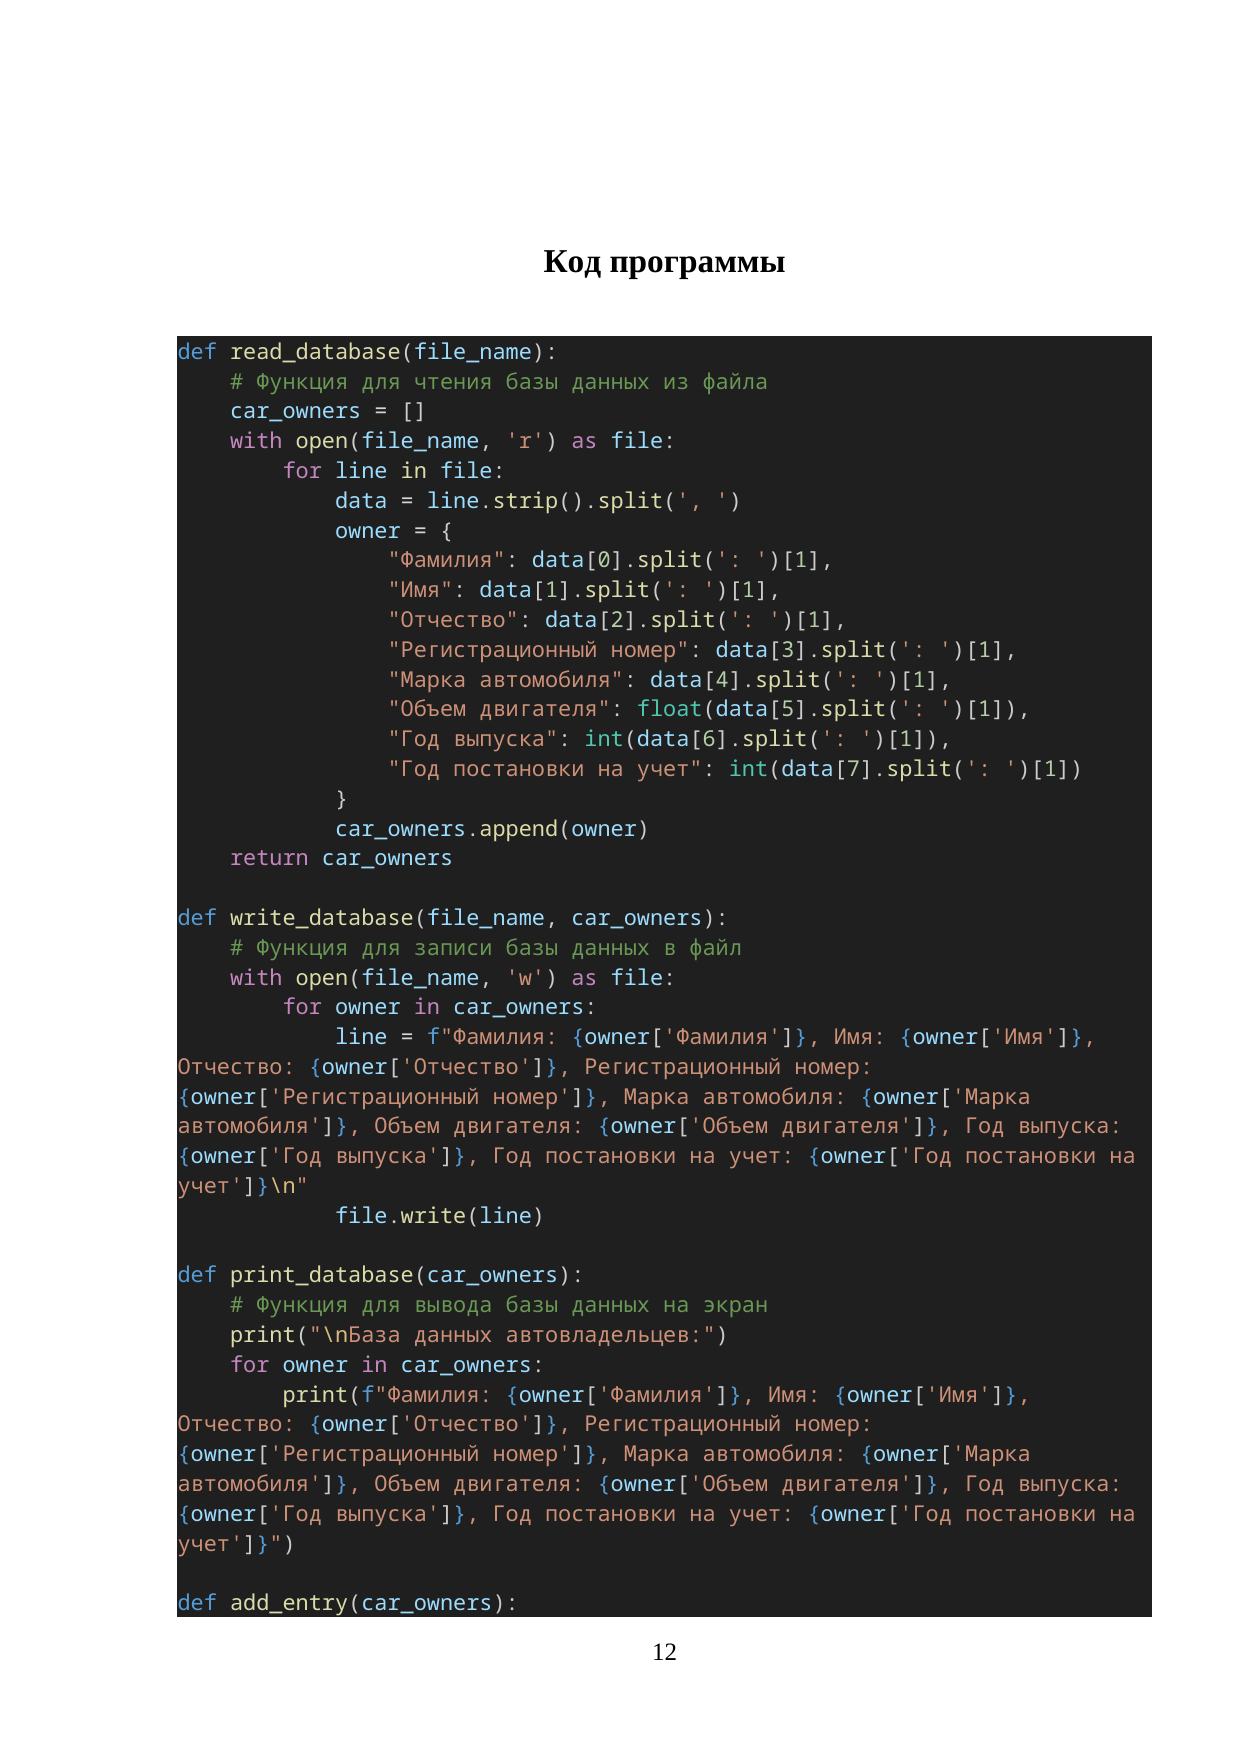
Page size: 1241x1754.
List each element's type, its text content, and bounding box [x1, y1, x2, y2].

text line = f"Фамилия: {owner['Фамилия']}, Имя: {owner['Имя']}, Отчество: {owner['Отчество']}, Регистрационный номер: {owner['Регистрационный номер']}, Марка автомобиля: {owner['Марка автомобиля']}, Объем двигателя: {owner['Объем двигателя']}, Год выпуска: {owner['Год выпуска']}, Год постановки на учет: {owner['Год постановки на учет']}\n" [177, 1021, 1152, 1200]
text "Год выпуска": int(data[6].split(': ')[1]), [177, 723, 1152, 753]
text with open(file_name, 'w') as file: [177, 961, 1152, 991]
text } [177, 783, 1152, 812]
text car_owners = [] [177, 395, 1152, 425]
text def write_database(file_name, car_owners): [177, 902, 1152, 932]
text return car_owners [177, 842, 1152, 872]
text print(f"Фамилия: {owner['Фамилия']}, Имя: {owner['Имя']}, Отчество: {owner['Отчество']}, Регистрационный номер: {owner['Регистрационный номер']}, Марка автомобиля: {owner['Марка автомобиля']}, Объем двигателя: {owner['Объем двигателя']}, Год выпуска: {owner['Год выпуска']}, Год постановки на учет: {owner['Год постановки на учет']}") [177, 1378, 1152, 1557]
text for owner in car_owners: [177, 991, 1152, 1021]
text # Функция для записи базы данных в файл [177, 932, 1152, 961]
text "Фамилия": data[0].split(': ')[1], [177, 544, 1152, 574]
text "Регистрационный номер": data[3].split(': ')[1], [177, 634, 1152, 663]
text def read_database(file_name): [177, 336, 1152, 366]
text # Функция для чтения базы данных из файла [177, 366, 1152, 395]
text for owner in car_owners: [177, 1349, 1152, 1378]
text data = line.strip().split(', ') [177, 485, 1152, 514]
text print("\nБаза данных автовладельцев:") [177, 1319, 1152, 1349]
text car_owners.append(owner) [177, 812, 1152, 842]
text "Марка автомобиля": data[4].split(': ')[1], [177, 663, 1152, 693]
text # Функция для вывода базы данных на экран [177, 1289, 1152, 1319]
text file.write(line) [177, 1200, 1152, 1229]
text "Имя": data[1].split(': ')[1], [177, 574, 1152, 604]
text "Объем двигателя": float(data[5].split(': ')[1]), [177, 693, 1152, 723]
text with open(file_name, 'r') as file: [177, 425, 1152, 455]
text def add_entry(car_owners): [177, 1587, 1152, 1617]
text for line in file: [177, 455, 1152, 485]
text "Отчество": data[2].split(': ')[1], [177, 604, 1152, 634]
text def print_database(car_owners): [177, 1259, 1152, 1289]
text owner = { [177, 514, 1152, 544]
subtitle Код программы [177, 241, 1152, 279]
text "Год постановки на учет": int(data[7].split(': ')[1]) [177, 753, 1152, 783]
